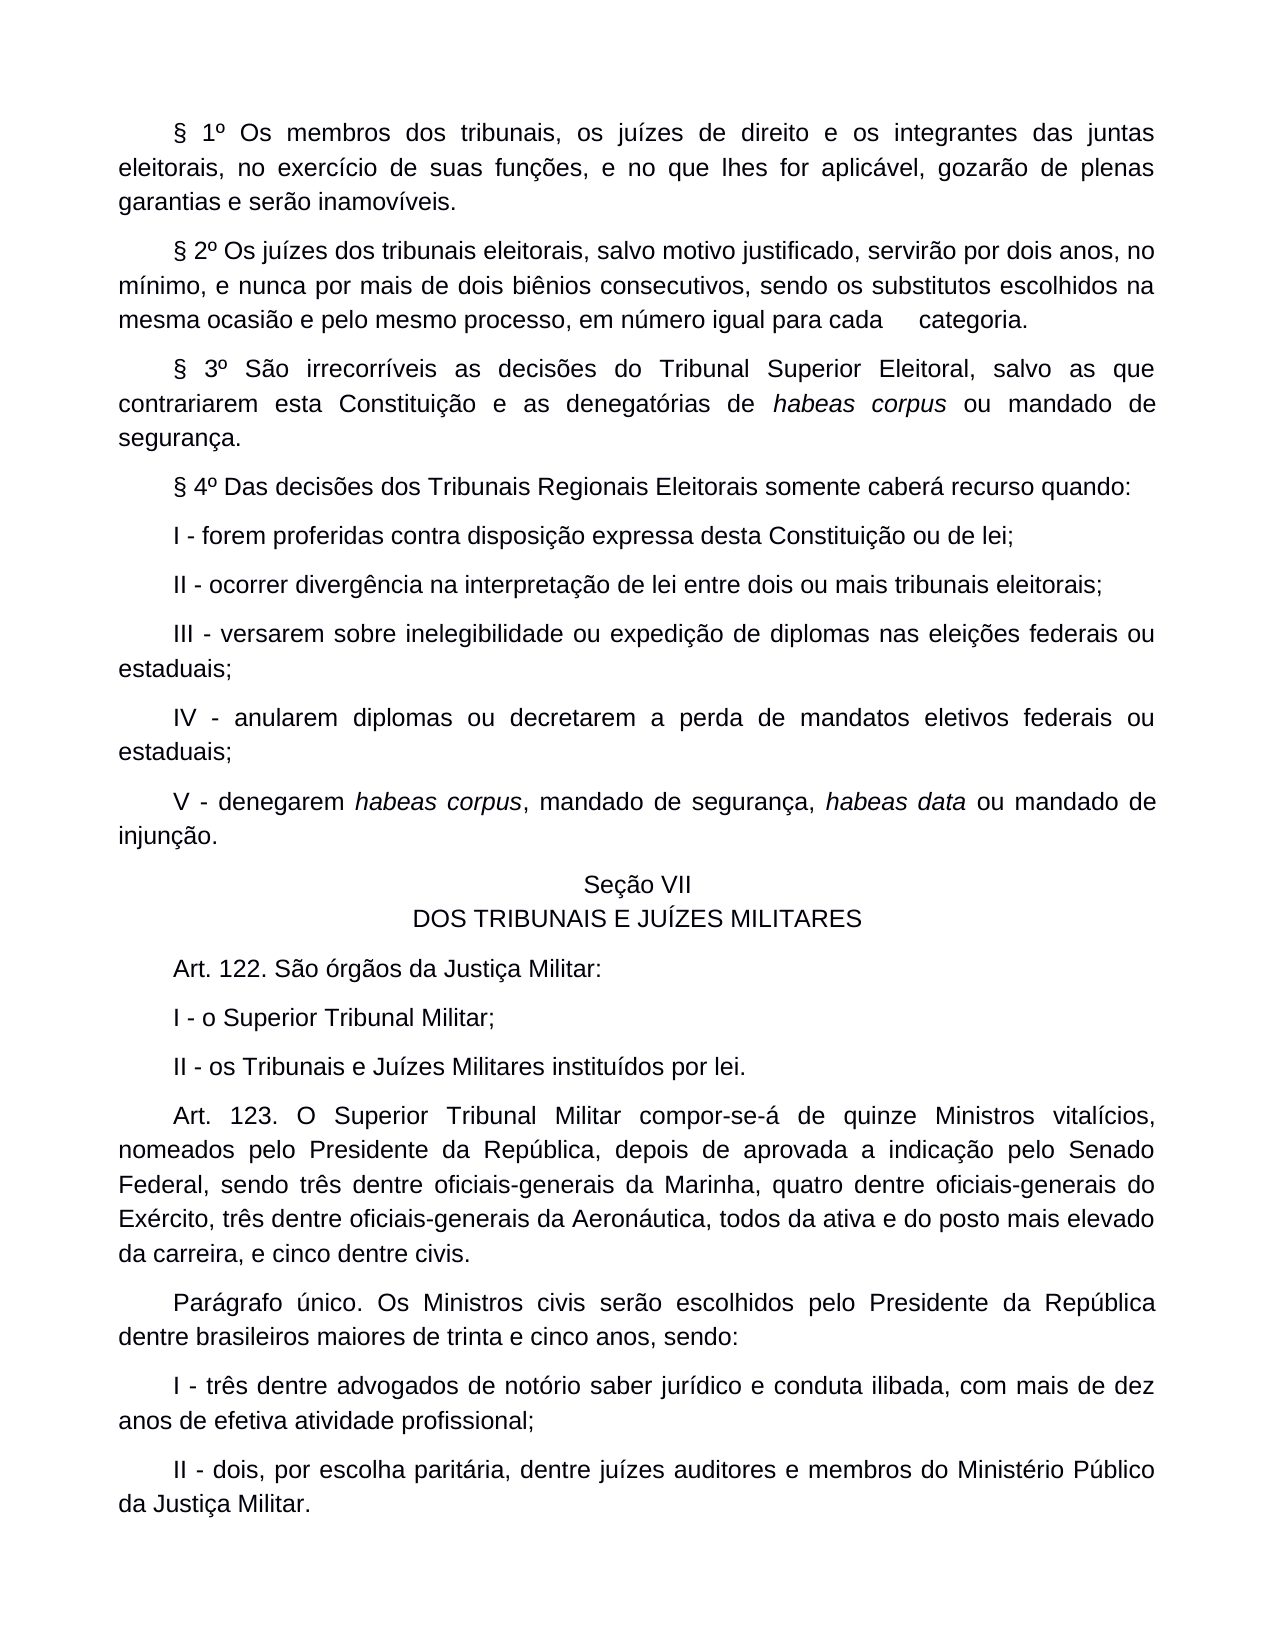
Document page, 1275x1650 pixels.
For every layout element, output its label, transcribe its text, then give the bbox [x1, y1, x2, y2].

text § 1º Os membros dos tribunais, os juízes de direito e os integrantes das juntas eleitorais, no exercício de suas funções, e no que lhes for aplicável, gozarão de plenas garantias e serão inamovíveis. [118, 118, 1157, 216]
text I - forem proferidas contra disposição expressa desta Constituição ou de lei; [118, 521, 1157, 550]
text I - o Superior Tribunal Militar; [118, 1003, 1157, 1031]
text II - os Tribunais e Juízes Militares instituídos por lei. [118, 1052, 1157, 1080]
text § 4º Das decisões dos Tribunais Regionais Eleitorais somente caberá recurso quando: [118, 472, 1157, 501]
text § 2º Os juízes dos tribunais eleitorais, salvo motivo justificado, servirão por dois anos, no mínimo, e nunca por mais de dois biênios consecutivos, sendo os substitutos escolhidos na mesma ocasião e pelo mesmo processo, em número igual para cada categoria. [118, 236, 1157, 334]
text V - denegarem habeas corpus, mandado de segurança, habeas data ou mandado de injunção. [118, 786, 1157, 850]
text Art. 123. O Superior Tribunal Militar compor-se-á de quinze Ministros vitalícios, nomeados pelo Presidente da República, depois de aprovada a indicação pelo Senado Federal, sendo três dentre oficiais-generais da Marinha, quatro dentre oficiais-generais do Exército, três dentre oficiais-generais da Aeronáutica, todos da ativa e do posto mais elevado da carreira, e cinco dentre civis. [118, 1101, 1157, 1267]
text II - ocorrer divergência na interpretação de lei entre dois ou mais tribunais eleitorais; [118, 570, 1157, 599]
text Seção VII DOS TRIBUNAIS E JUÍZES MILITARES [118, 870, 1157, 933]
text III - versarem sobre inelegibilidade ou expedição de diplomas nas eleições federais ou estaduais; [118, 619, 1157, 683]
text I - três dentre advogados de notório saber jurídico e conduta ilibada, com mais de dez anos de efetiva atividade profissional; [118, 1371, 1157, 1434]
text II - dois, por escolha paritária, dentre juízes auditores e membros do Ministério Público da Justiça Militar. [118, 1455, 1157, 1518]
text Art. 122. São órgãos da Justiça Militar: [118, 953, 1157, 982]
text IV - anularem diplomas ou decretarem a perda de mandatos eletivos federais ou estaduais; [118, 703, 1157, 766]
text § 3º São irrecorríveis as decisões do Tribunal Superior Eleitoral, salvo as que contrariarem esta Constituição e as denegatórias de habeas corpus ou mandado de segurança. [118, 354, 1157, 452]
text Parágrafo único. Os Ministros civis serão escolhidos pelo Presidente da República dentre brasileiros maiores de trinta e cinco anos, sendo: [118, 1288, 1157, 1351]
